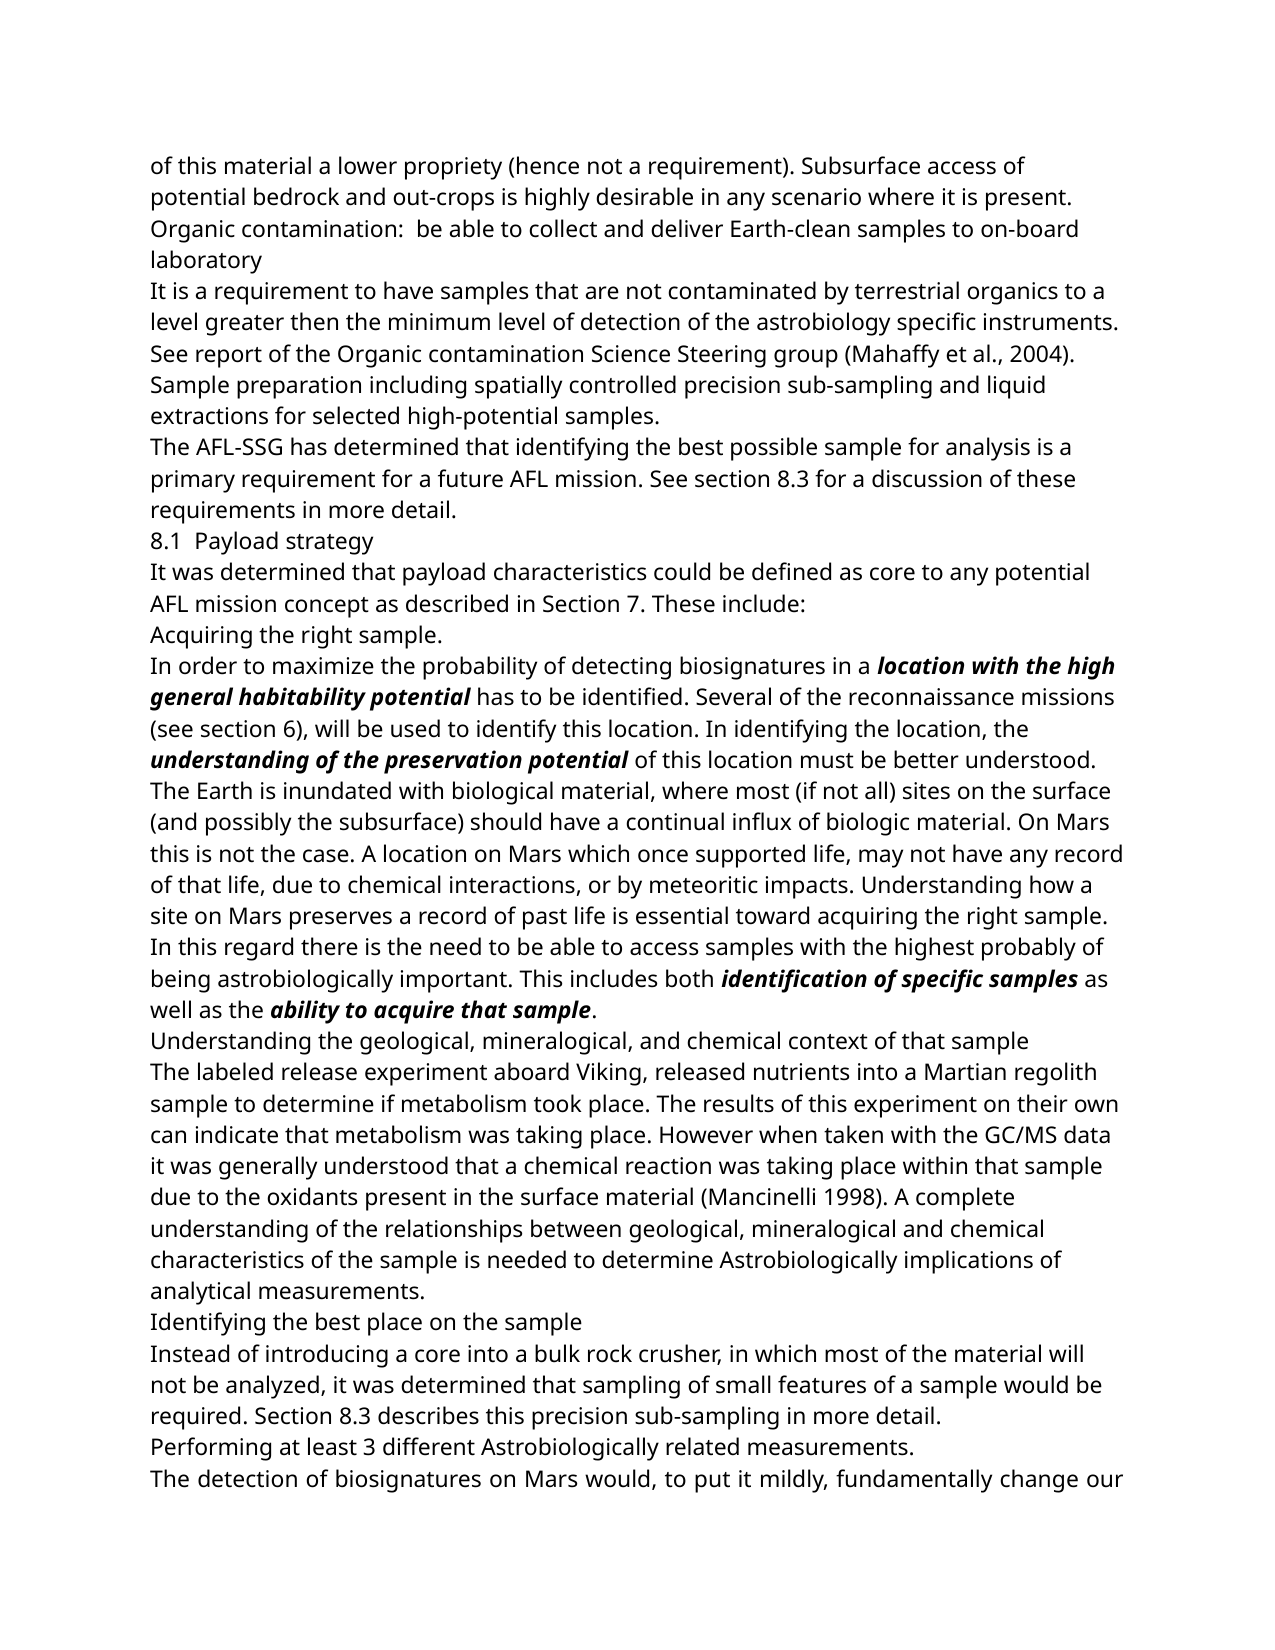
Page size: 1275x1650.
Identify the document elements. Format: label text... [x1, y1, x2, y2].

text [150, 1462, 1125, 1494]
text Performing at least 3 different Astrobiologically related measurements. [150, 1431, 1125, 1462]
